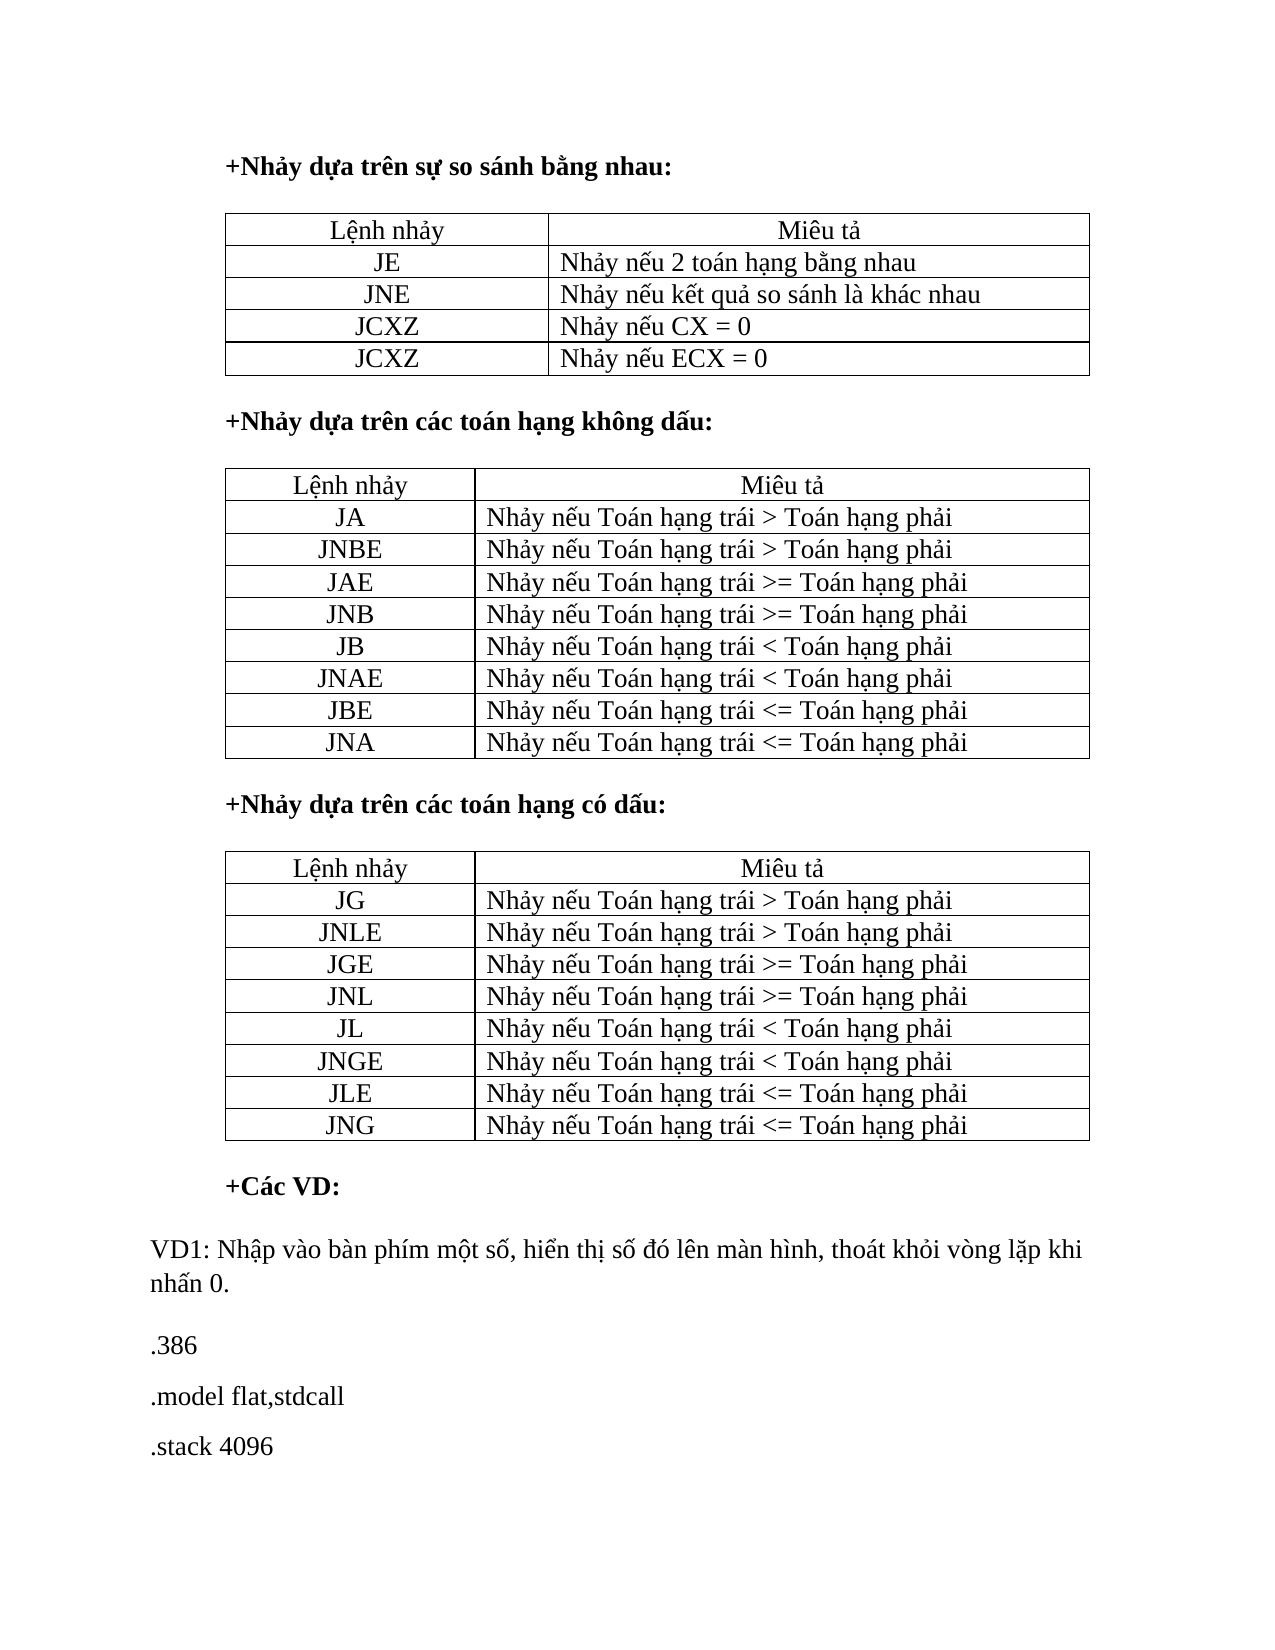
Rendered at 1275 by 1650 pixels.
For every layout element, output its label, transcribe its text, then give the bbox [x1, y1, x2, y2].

table_cell Nhảy nếu Toán hạng trái >= Toán hạng phải [476, 598, 1089, 629]
table_cell Nhảy nếu Toán hạng trái > Toán hạng phải [476, 916, 1089, 947]
table_cell JNG [226, 1109, 474, 1140]
table_header Lệnh nhảy [226, 469, 474, 500]
table_cell JE [226, 246, 548, 277]
table_header Miêu tả [549, 214, 1089, 245]
table_cell JNL [226, 980, 474, 1012]
table_header Miêu tả [476, 852, 1089, 883]
text VD1: Nhập vào bàn phím một số, hiển thị số đó lên màn hình, thoát khỏi vòng lặp khi nhấn 0. [150, 1233, 1125, 1298]
table_cell JNBE [226, 534, 474, 564]
table_cell JG [226, 884, 474, 915]
table_cell Nhảy nếu ECX = 0 [549, 343, 1089, 375]
table_cell Nhảy nếu Toán hạng trái <= Toán hạng phải [476, 727, 1089, 758]
table_cell JB [226, 630, 474, 661]
table_cell JNB [226, 598, 474, 629]
table_cell JLE [226, 1077, 474, 1108]
table_cell JA [226, 501, 474, 532]
table_cell Nhảy nếu 2 toán hạng bằng nhau [549, 246, 1089, 277]
table_cell Nhảy nếu Toán hạng trái >= Toán hạng phải [476, 948, 1089, 979]
table_cell JNE [226, 278, 548, 309]
table_cell Nhảy nếu Toán hạng trái >= Toán hạng phải [476, 980, 1089, 1012]
table_cell Nhảy nếu Toán hạng trái < Toán hạng phải [476, 662, 1089, 693]
text .stack 4096 [150, 1430, 1125, 1461]
table_cell Nhảy nếu CX = 0 [549, 310, 1089, 341]
table_cell JNLE [226, 916, 474, 947]
table_cell JAE [226, 566, 474, 597]
table_cell JGE [226, 948, 474, 979]
table_cell Nhảy nếu Toán hạng trái <= Toán hạng phải [476, 694, 1089, 726]
table_cell JL [226, 1013, 474, 1044]
table_header Lệnh nhảy [226, 852, 474, 883]
table_cell Nhảy nếu Toán hạng trái < Toán hạng phải [476, 1045, 1089, 1076]
text +Nhảy dựa trên các toán hạng có dấu: [225, 788, 1125, 819]
table_cell Nhảy nếu Toán hạng trái >= Toán hạng phải [476, 566, 1089, 597]
table_cell Nhảy nếu Toán hạng trái <= Toán hạng phải [476, 1109, 1089, 1140]
table_cell JCXZ [226, 310, 548, 341]
table_cell Nhảy nếu Toán hạng trái > Toán hạng phải [476, 534, 1089, 564]
text .model flat,stdcall [150, 1380, 1125, 1411]
table_cell JBE [226, 694, 474, 726]
table_header Lệnh nhảy [226, 214, 548, 245]
table_header Miêu tả [476, 469, 1089, 500]
table_cell JNGE [226, 1045, 474, 1076]
text .386 [150, 1329, 1125, 1361]
text +Nhảy dựa trên sự so sánh bằng nhau: [225, 150, 1125, 181]
table_cell Nhảy nếu Toán hạng trái <= Toán hạng phải [476, 1077, 1089, 1108]
table_cell Nhảy nếu Toán hạng trái > Toán hạng phải [476, 501, 1089, 532]
table_cell Nhảy nếu Toán hạng trái < Toán hạng phải [476, 630, 1089, 661]
text +Nhảy dựa trên các toán hạng không dấu: [225, 405, 1125, 436]
table_cell Nhảy nếu Toán hạng trái > Toán hạng phải [476, 884, 1089, 915]
text +Các VD: [225, 1171, 1125, 1202]
table_cell Nhảy nếu kết quả so sánh là khác nhau [549, 278, 1089, 309]
table_cell JCXZ [226, 343, 548, 375]
table_cell Nhảy nếu Toán hạng trái < Toán hạng phải [476, 1013, 1089, 1044]
table_cell JNA [226, 727, 474, 758]
table_cell JNAE [226, 662, 474, 693]
